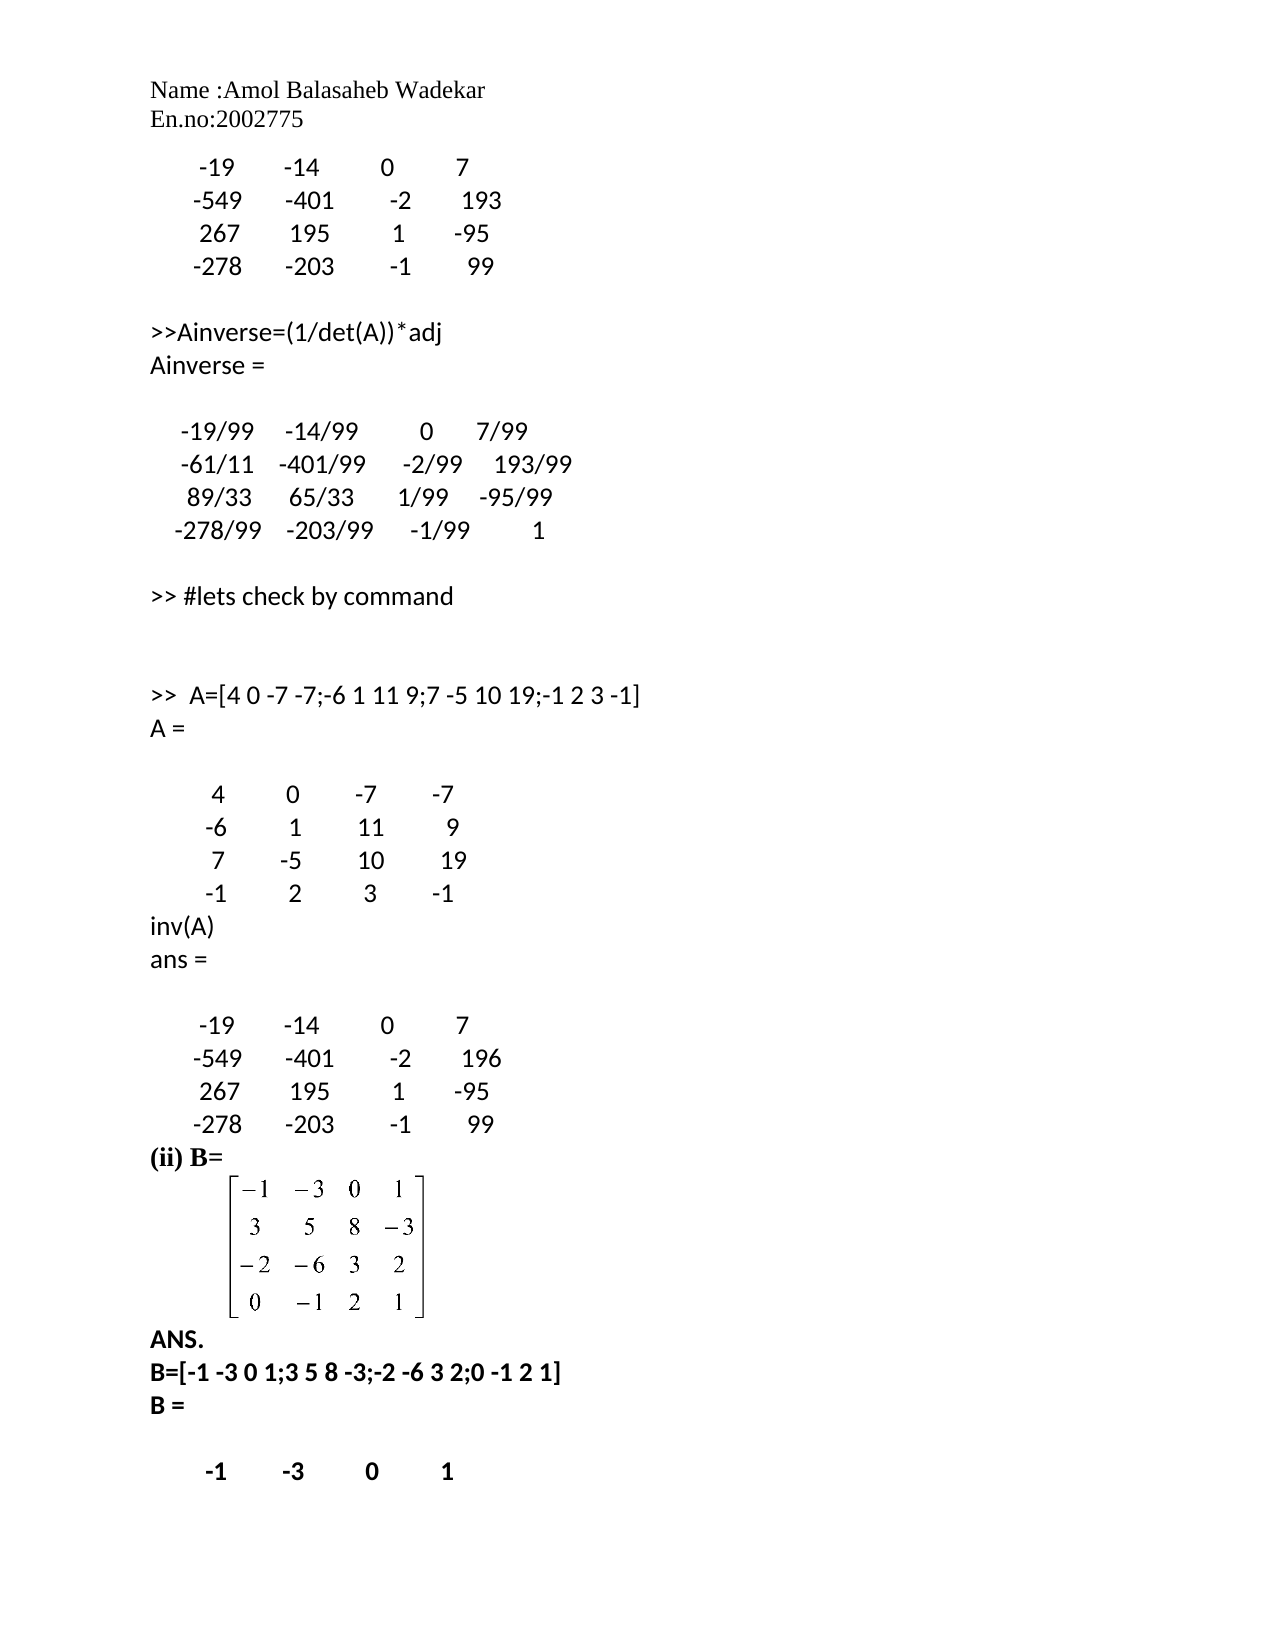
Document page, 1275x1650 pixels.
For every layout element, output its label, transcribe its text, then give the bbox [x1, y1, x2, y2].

text -549 -401 -2 193 [150, 183, 1125, 216]
text ans = [150, 942, 1125, 976]
text (ii) B= [150, 1141, 1125, 1172]
text -549 -401 -2 196 [150, 1042, 1125, 1074]
text -278/99 -203/99 -1/99 1 [150, 513, 1125, 546]
text >> #lets check by command [150, 579, 1125, 612]
text inv(A) [150, 909, 1125, 942]
text -19 -14 0 7 [150, 150, 1125, 183]
text 267 195 1 -95 [150, 216, 1125, 249]
text Ainverse = [150, 348, 1125, 381]
text -19 -14 0 7 [150, 1008, 1125, 1042]
text ANS. [150, 1322, 1125, 1355]
text 267 195 1 -95 [150, 1074, 1125, 1108]
text -278 -203 -1 99 [150, 1108, 1125, 1141]
text B = [150, 1388, 1125, 1421]
text -1 -3 0 1 [150, 1454, 1125, 1487]
picture [225, 1171, 429, 1322]
text B=[-1 -3 0 1;3 5 8 -3;-2 -6 3 2;0 -1 2 1] [150, 1355, 1125, 1388]
text -19/99 -14/99 0 7/99 [150, 414, 1125, 447]
text >> A=[4 0 -7 -7;-6 1 11 9;7 -5 10 19;-1 2 3 -1] [150, 678, 1125, 711]
text >>Ainverse=(1/det(A))*adj [150, 315, 1125, 348]
text -6 1 11 9 [150, 810, 1125, 843]
text 89/33 65/33 1/99 -95/99 [150, 480, 1125, 513]
text 7 -5 10 19 [150, 843, 1125, 876]
text -61/11 -401/99 -2/99 193/99 [150, 447, 1125, 480]
text -1 2 3 -1 [150, 876, 1125, 909]
text A = [150, 711, 1125, 744]
text 4 0 -7 -7 [150, 777, 1125, 810]
text -278 -203 -1 99 [150, 249, 1125, 282]
